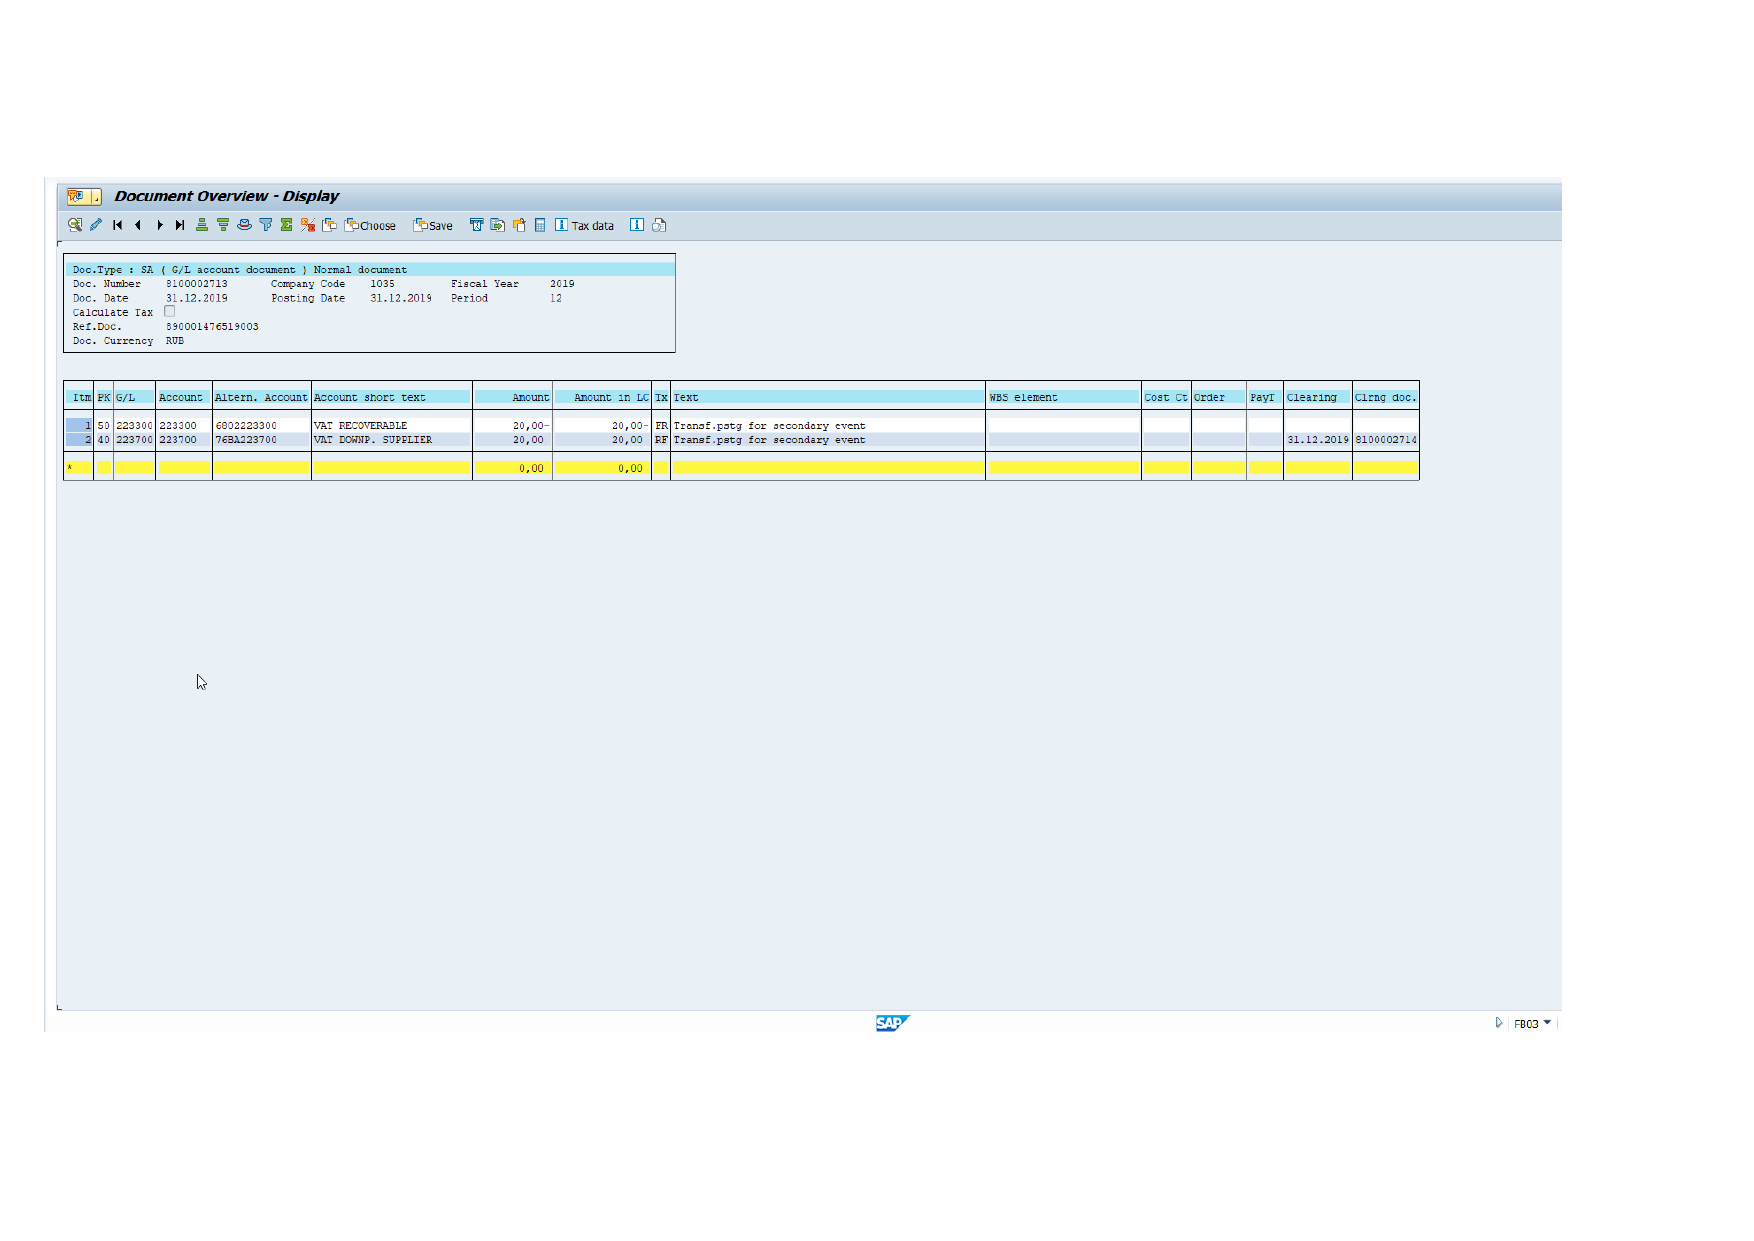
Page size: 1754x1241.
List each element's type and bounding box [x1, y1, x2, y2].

picture [44, 177, 1562, 1032]
